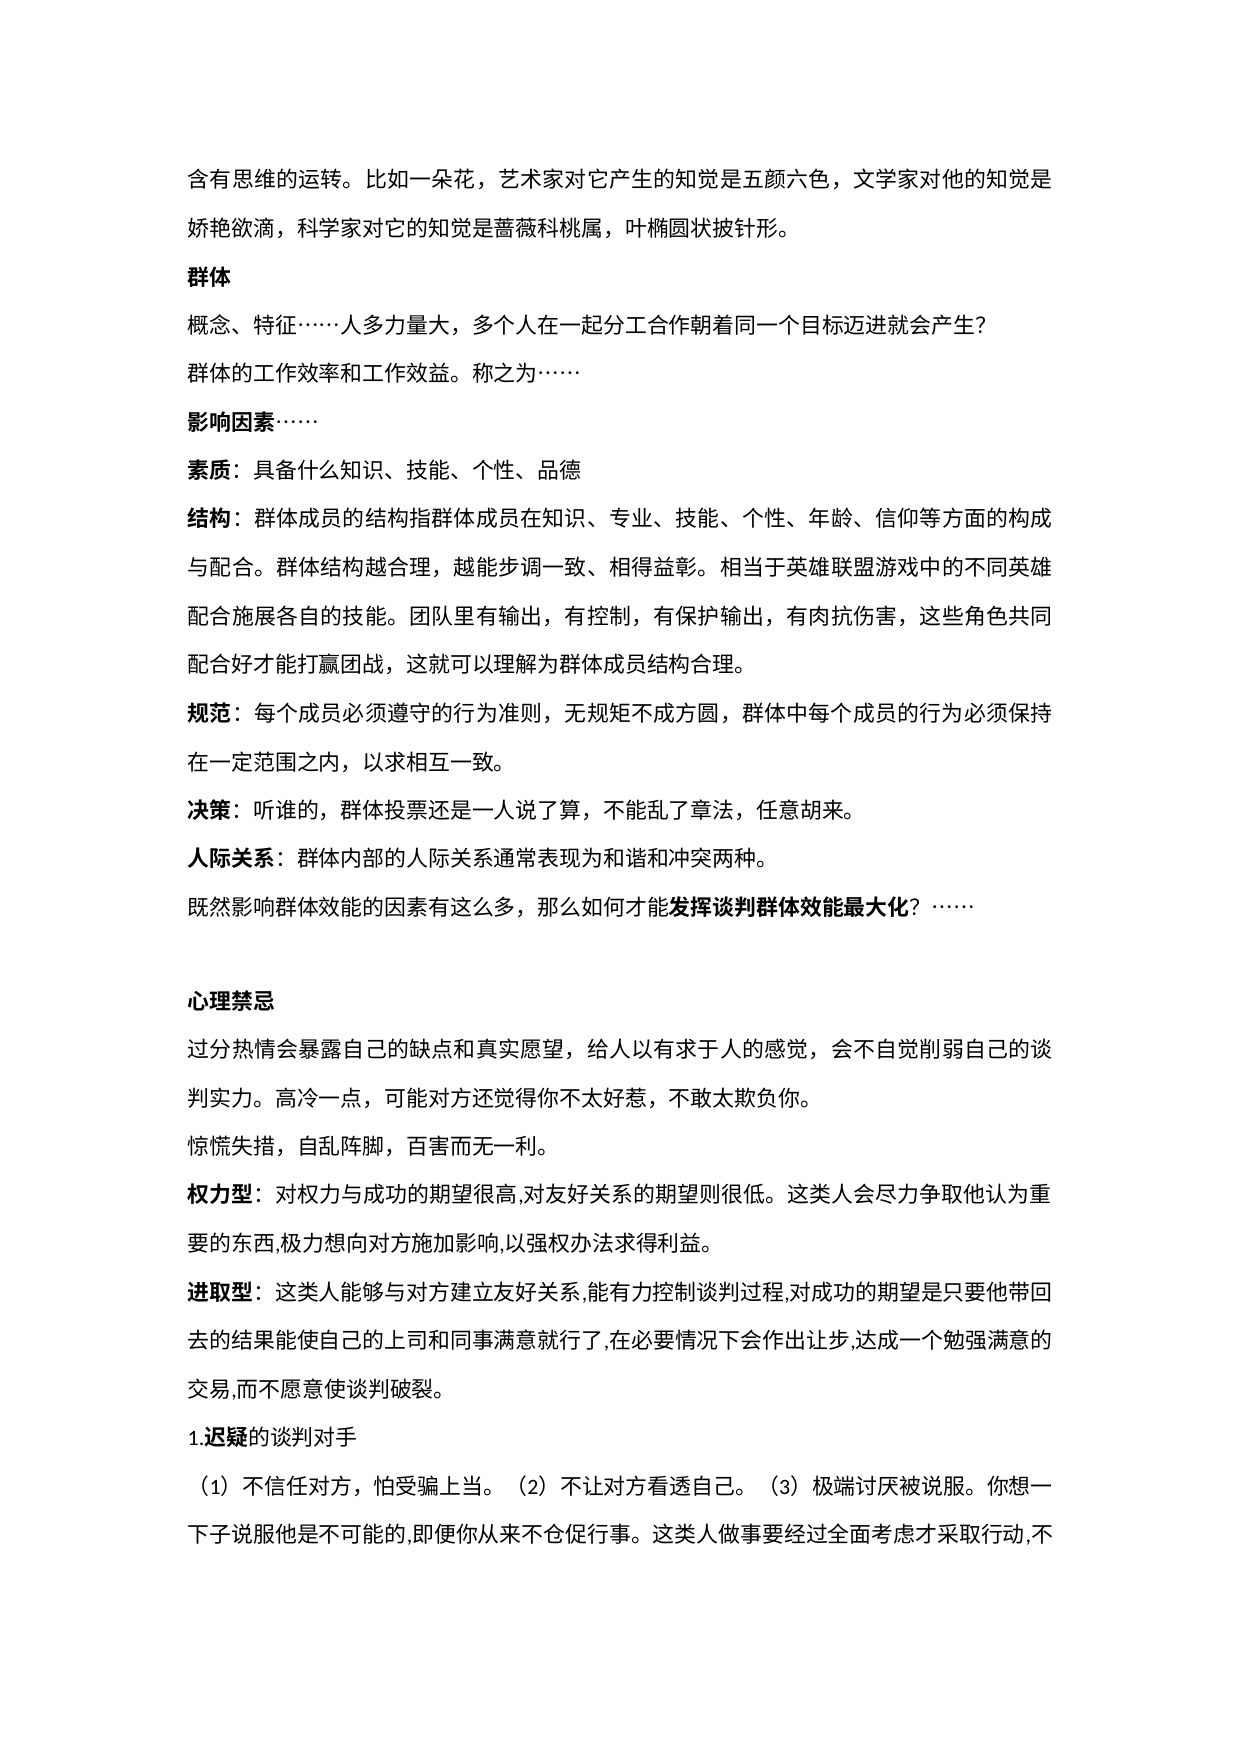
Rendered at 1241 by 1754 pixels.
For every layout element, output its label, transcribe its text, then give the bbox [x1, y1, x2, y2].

text 1.迟疑的谈判对手 [187, 1420, 1053, 1452]
text 结构：群体成员的结构指群体成员在知识、专业、技能、个性、年龄、信仰等方面的构成与配合。群体结构越合理，越能步调一致、相得益彰。相当于英雄联盟游戏中的不同英雄配合施展各自的技能。团队里有输出，有控制，有保护输出，有肉抗伤害，这些角色共同配合好才能打赢团战，这就可以理解为群体成员结构合理。 [187, 501, 1053, 679]
text 心理禁忌 [187, 983, 1053, 1016]
text 人际关系：群体内部的人际关系通常表现为和谐和冲突两种。 [187, 841, 1053, 873]
text 过分热情会暴露自己的缺点和真实愿望，给人以有求于人的感觉，会不自觉削弱自己的谈判实力。高冷一点，可能对方还觉得你不太好惹，不敢太欺负你。 [187, 1032, 1053, 1113]
text 权力型：对权力与成功的期望很高,对友好关系的期望则很低。这类人会尽力争取他认为重要的东西,极力想向对方施加影响,以强权办法求得利益。 [187, 1177, 1053, 1258]
text 素质：具备什么知识、技能、个性、品德 [187, 452, 1053, 485]
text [187, 162, 1053, 243]
text 概念、特征……人多力量大，多个人在一起分工合作朝着同一个目标迈进就会产生？ [187, 307, 1053, 340]
text 影响因素…… [187, 404, 1053, 437]
text 决策：听谁的，群体投票还是一人说了算，不能乱了章法，任意胡来。 [187, 792, 1053, 825]
text 惊慌失措，自乱阵脚，百害而无一利。 [187, 1129, 1053, 1161]
text 既然影响群体效能的因素有这么多，那么如何才能发挥谈判群体效能最大化？…… [187, 889, 1053, 922]
text 进取型：这类人能够与对方建立友好关系,能有力控制谈判过程,对成功的期望是只要他带回去的结果能使自己的上司和同事满意就行了,在必要情况下会作出让步,达成一个勉强满意的交易,而不愿意使谈判破裂。 [187, 1274, 1053, 1404]
text 群体的工作效率和工作效益。称之为…… [187, 356, 1053, 388]
text 群体 [187, 259, 1053, 292]
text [187, 1468, 1053, 1549]
text 规范：每个成员必须遵守的行为准则，无规矩不成方圆，群体中每个成员的行为必须保持在一定范围之内，以求相互一致。 [187, 695, 1053, 777]
